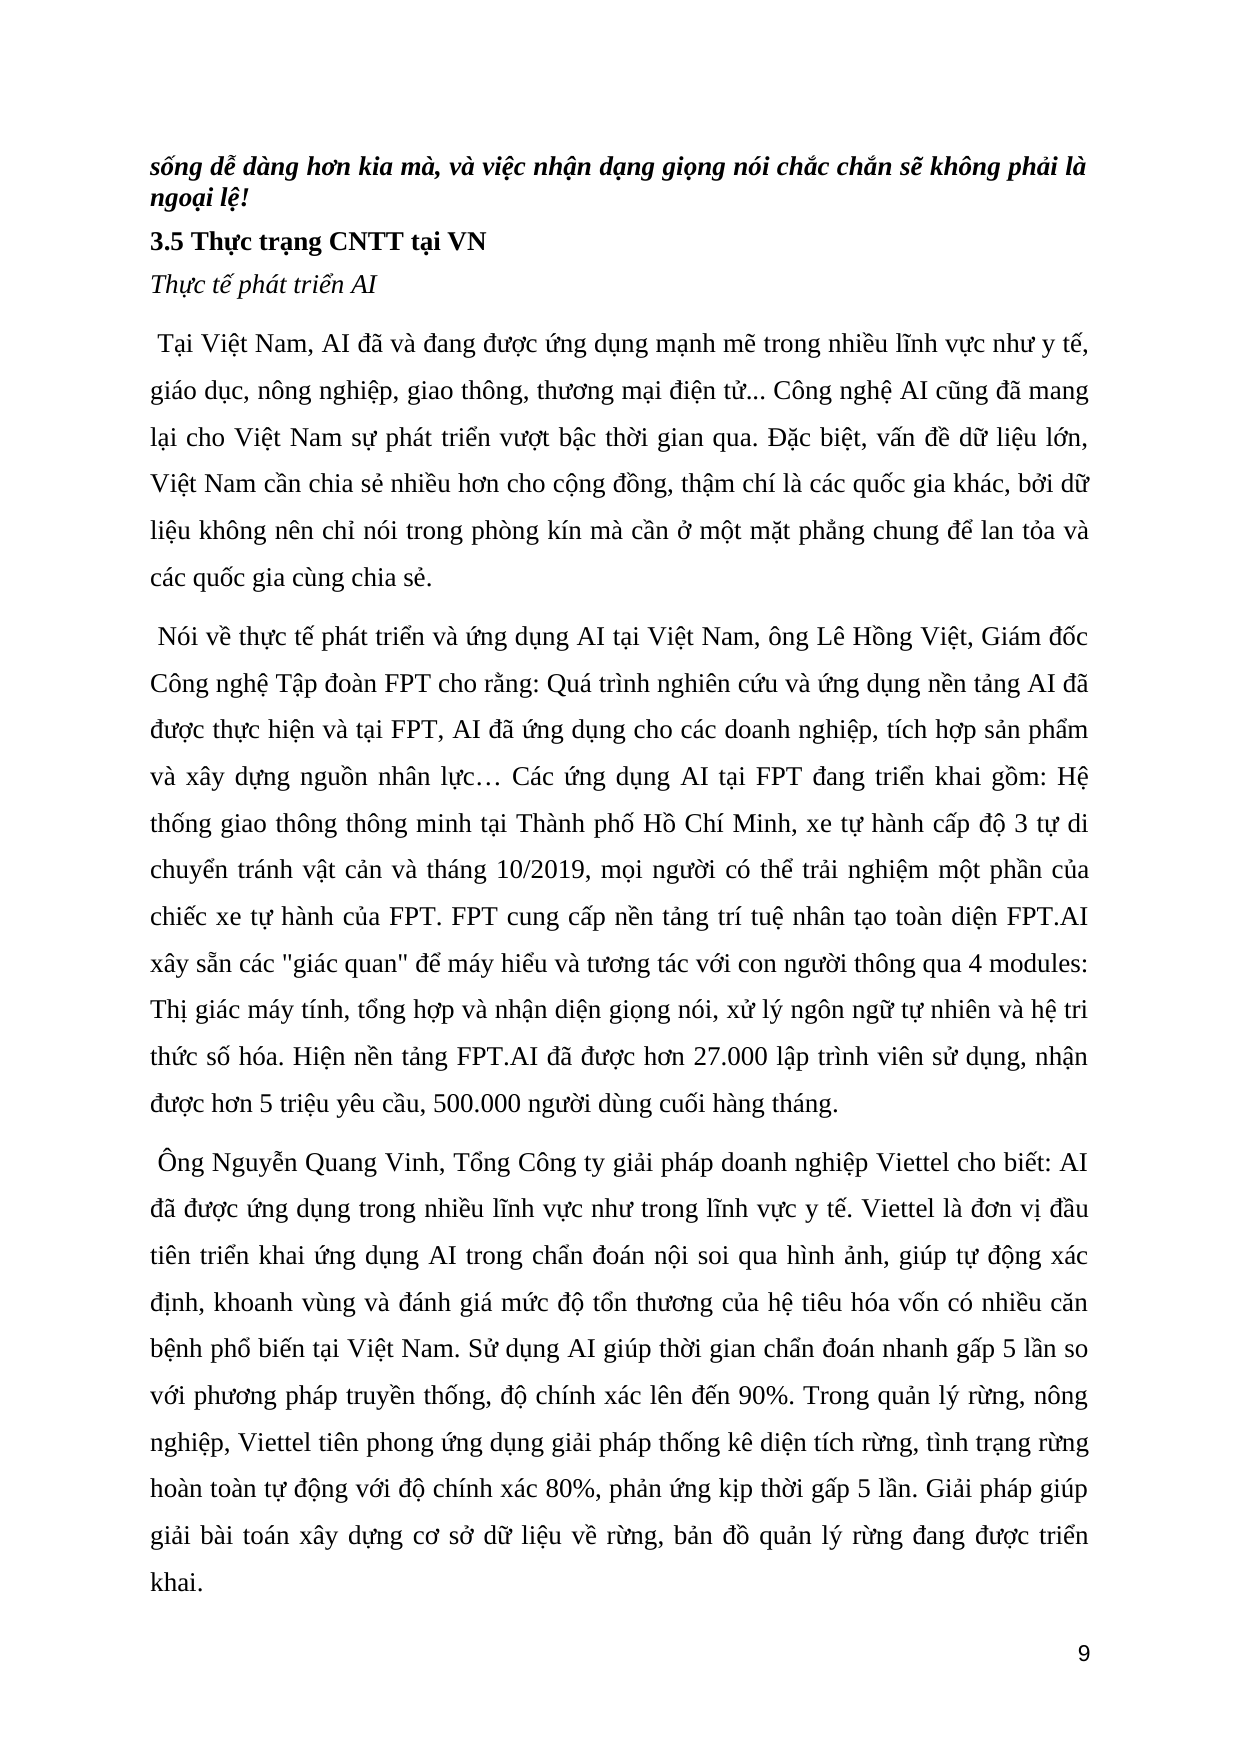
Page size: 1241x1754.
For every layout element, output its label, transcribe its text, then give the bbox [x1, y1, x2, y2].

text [150, 150, 1090, 212]
text Nói về thực tế phát triển và ứng dụng AI tại Việt Nam, ông Lê Hồng Việt, Giám đốc Công nghệ Tập đoàn FPT cho rằng: Quá trình nghiên cứu và ứng dụng nền tảng AI đã được thực hiện và tại FPT, AI đã ứng dụng cho các doanh nghiệp, tích hợp sản phẩm và xây dựng nguồn nhân lực… Các ứng dụng AI tại FPT đang triển khai gồm: Hệ thống giao thông thông minh tại Thành phố Hồ Chí Minh, xe tự hành cấp độ 3 tự di chuyển tránh vật cản và tháng 10/2019, mọi người có thể trải nghiệm một phần của chiếc xe tự hành của FPT. FPT cung cấp nền tảng trí tuệ nhân tạo toàn diện FPT.AI xây sẵn các "giác quan" để máy hiểu và tương tác với con người thông qua 4 modules: Thị giác máy tính, tổng hợp và nhận diện giọng nói, xử lý ngôn ngữ tự nhiên và hệ tri thức số hóa. Hiện nền tảng FPT.AI đã được hơn 27.000 lập trình viên sử dụng, nhận được hơn 5 triệu yêu cầu, 500.000 người dùng cuối hàng tháng. [150, 620, 1090, 1118]
text Thực tế phát triển AI [150, 268, 1090, 299]
text 3.5 Thực trạng CNTT tại VN [150, 225, 1090, 256]
text Tại Việt Nam, AI đã và đang được ứng dụng mạnh mẽ trong nhiều lĩnh vực như y tế, giáo dục, nông nghiệp, giao thông, thương mại điện tử... Công nghệ AI cũng đã mang lại cho Việt Nam sự phát triển vượt bậc thời gian qua. Đặc biệt, vấn đề dữ liệu lớn, Việt Nam cần chia sẻ nhiều hơn cho cộng đồng, thậm chí là các quốc gia khác, bởi dữ liệu không nên chỉ nói trong phòng kín mà cần ở một mặt phẳng chung để lan tỏa và các quốc gia cùng chia sẻ. [150, 328, 1090, 592]
text Ông Nguyễn Quang Vinh, Tổng Công ty giải pháp doanh nghiệp Viettel cho biết: AI đã được ứng dụng trong nhiều lĩnh vực như trong lĩnh vực y tế. Viettel là đơn vị đầu tiên triển khai ứng dụng AI trong chẩn đoán nội soi qua hình ảnh, giúp tự động xác định, khoanh vùng và đánh giá mức độ tổn thương của hệ tiêu hóa vốn có nhiều căn bệnh phổ biến tại Việt Nam. Sử dụng AI giúp thời gian chẩn đoán nhanh gấp 5 lần so với phương pháp truyền thống, độ chính xác lên đến 90%. Trong quản lý rừng, nông nghiệp, Viettel tiên phong ứng dụng giải pháp thống kê diện tích rừng, tình trạng rừng hoàn toàn tự động với độ chính xác 80%, phản ứng kịp thời gấp 5 lần. Giải pháp giúp giải bài toán xây dựng cơ sở dữ liệu về rừng, bản đồ quản lý rừng đang được triển khai. [150, 1146, 1090, 1597]
